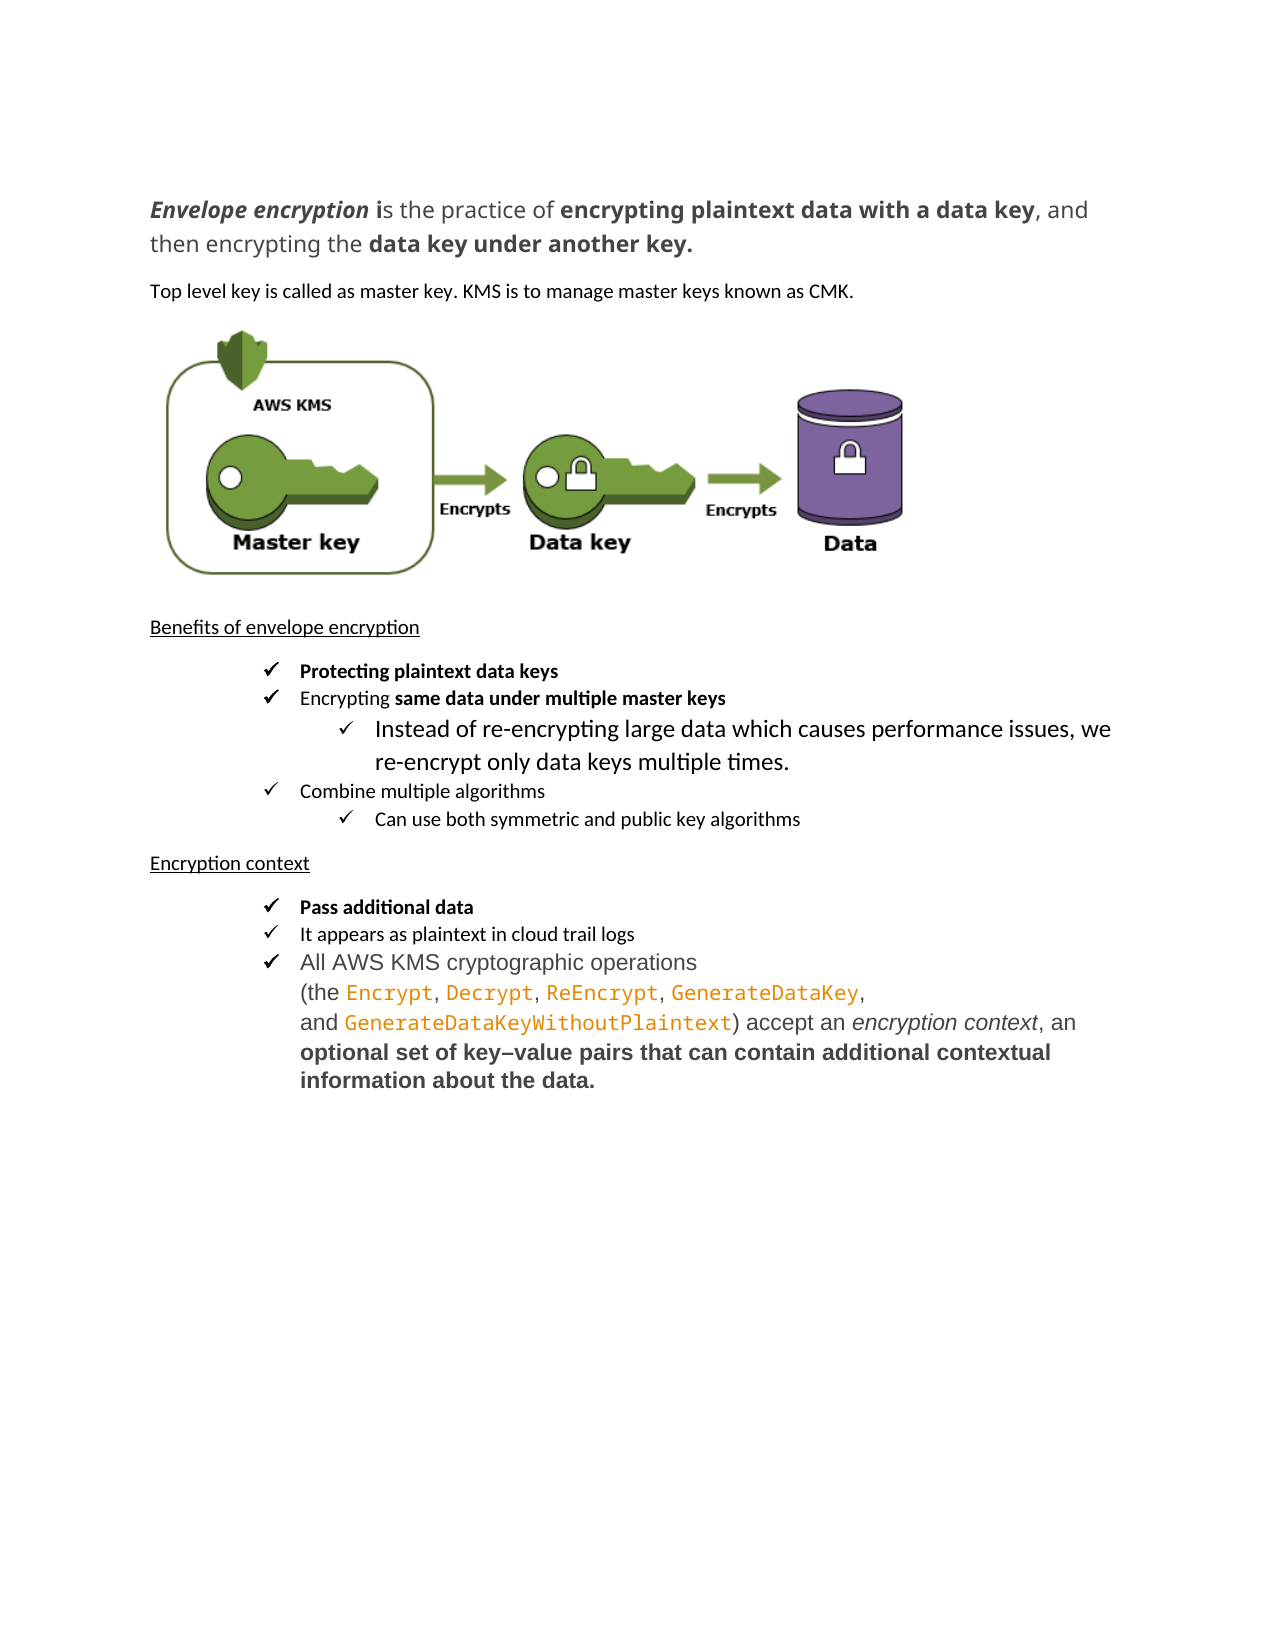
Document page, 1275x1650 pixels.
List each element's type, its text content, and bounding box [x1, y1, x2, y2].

list Protecting plaintext data keys [262, 658, 1125, 683]
list Instead of re-encrypting large data which causes performance issues, we re-encrypt only data keys multiple times. [337, 713, 1125, 776]
text Top level key is called as master key. KMS is to manage master keys known as CMK. [150, 278, 1125, 304]
text Envelope encryption is the practice of encrypting plaintext data with a data key, and then encrypting the data key under another key. [150, 194, 1125, 259]
text Encryption context [150, 850, 1125, 876]
list Can use both symmetric and public key algorithms [337, 806, 1125, 832]
list It appears as plaintext in cloud trail logs [262, 922, 1125, 947]
list All AWS KMS cryptographic operations (the Encrypt, Decrypt, ReEncrypt, GenerateDataKey, and GenerateDataKeyWithoutPlaintext) accept an encryption context, an optional set of key–value pairs that can contain additional contextual information about the data. [262, 949, 1125, 1093]
list Pass additional data [262, 894, 1125, 920]
list Encrypting same data under multiple master keys [262, 686, 1125, 711]
list Combine multiple algorithms [262, 779, 1125, 804]
text Benefits of envelope encryption [150, 614, 1125, 639]
picture [150, 322, 915, 596]
